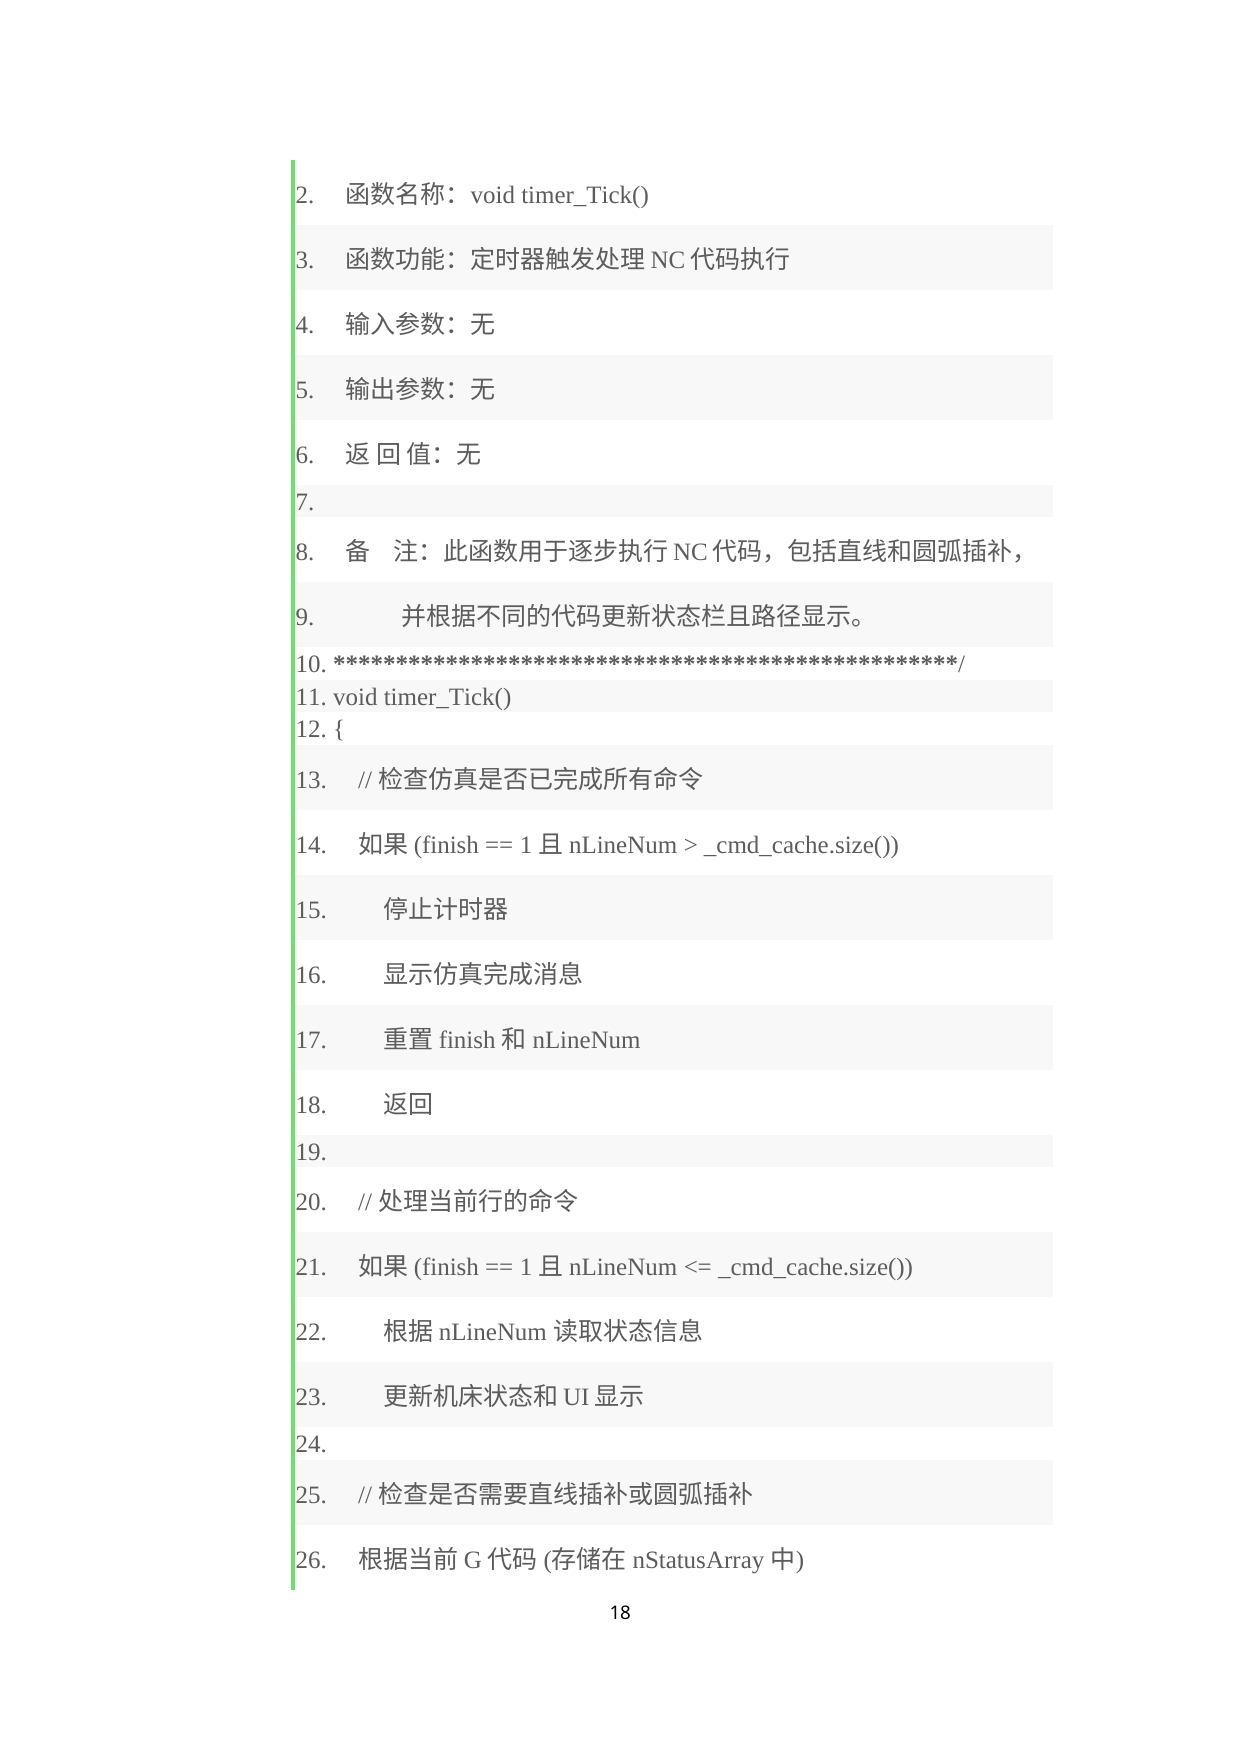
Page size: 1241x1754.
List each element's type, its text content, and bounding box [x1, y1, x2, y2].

list 返回 [295, 1070, 1053, 1135]
list 更新机床状态和UI显示 [295, 1362, 1053, 1427]
list 重置 finish 和 nLineNum [295, 1005, 1053, 1070]
list { [295, 712, 1053, 745]
list 如果 (finish == 1 且 nLineNum > _cmd_cache.size()) [295, 810, 1053, 875]
list // 检查仿真是否已完成所有命令 [295, 745, 1053, 810]
list **************************************************/ [295, 647, 1053, 680]
list 输出参数：无 [295, 355, 1053, 420]
list // 处理当前行的命令 [295, 1167, 1053, 1232]
list 停止计时器 [295, 875, 1053, 940]
list 如果 (finish == 1 且 nLineNum <= _cmd_cache.size()) [295, 1232, 1053, 1297]
list 根据当前 G 代码 (存储在 nStatusArray 中) [295, 1525, 1053, 1590]
list 根据 nLineNum 读取状态信息 [295, 1297, 1053, 1362]
list void timer_Tick() [295, 680, 1053, 712]
list 函数名称：void timer_Tick() [295, 160, 1053, 225]
list 函数功能：定时器触发处理NC代码执行 [295, 225, 1053, 290]
list 显示仿真完成消息 [295, 940, 1053, 1005]
list 并根据不同的代码更新状态栏且路径显示。 [295, 582, 1053, 647]
list 输入参数：无 [295, 290, 1053, 355]
list 返 回 值：无 [295, 420, 1053, 485]
list // 检查是否需要直线插补或圆弧插补 [295, 1460, 1053, 1525]
list 备 注：此函数用于逐步执行NC代码，包括直线和圆弧插补， [295, 517, 1053, 582]
